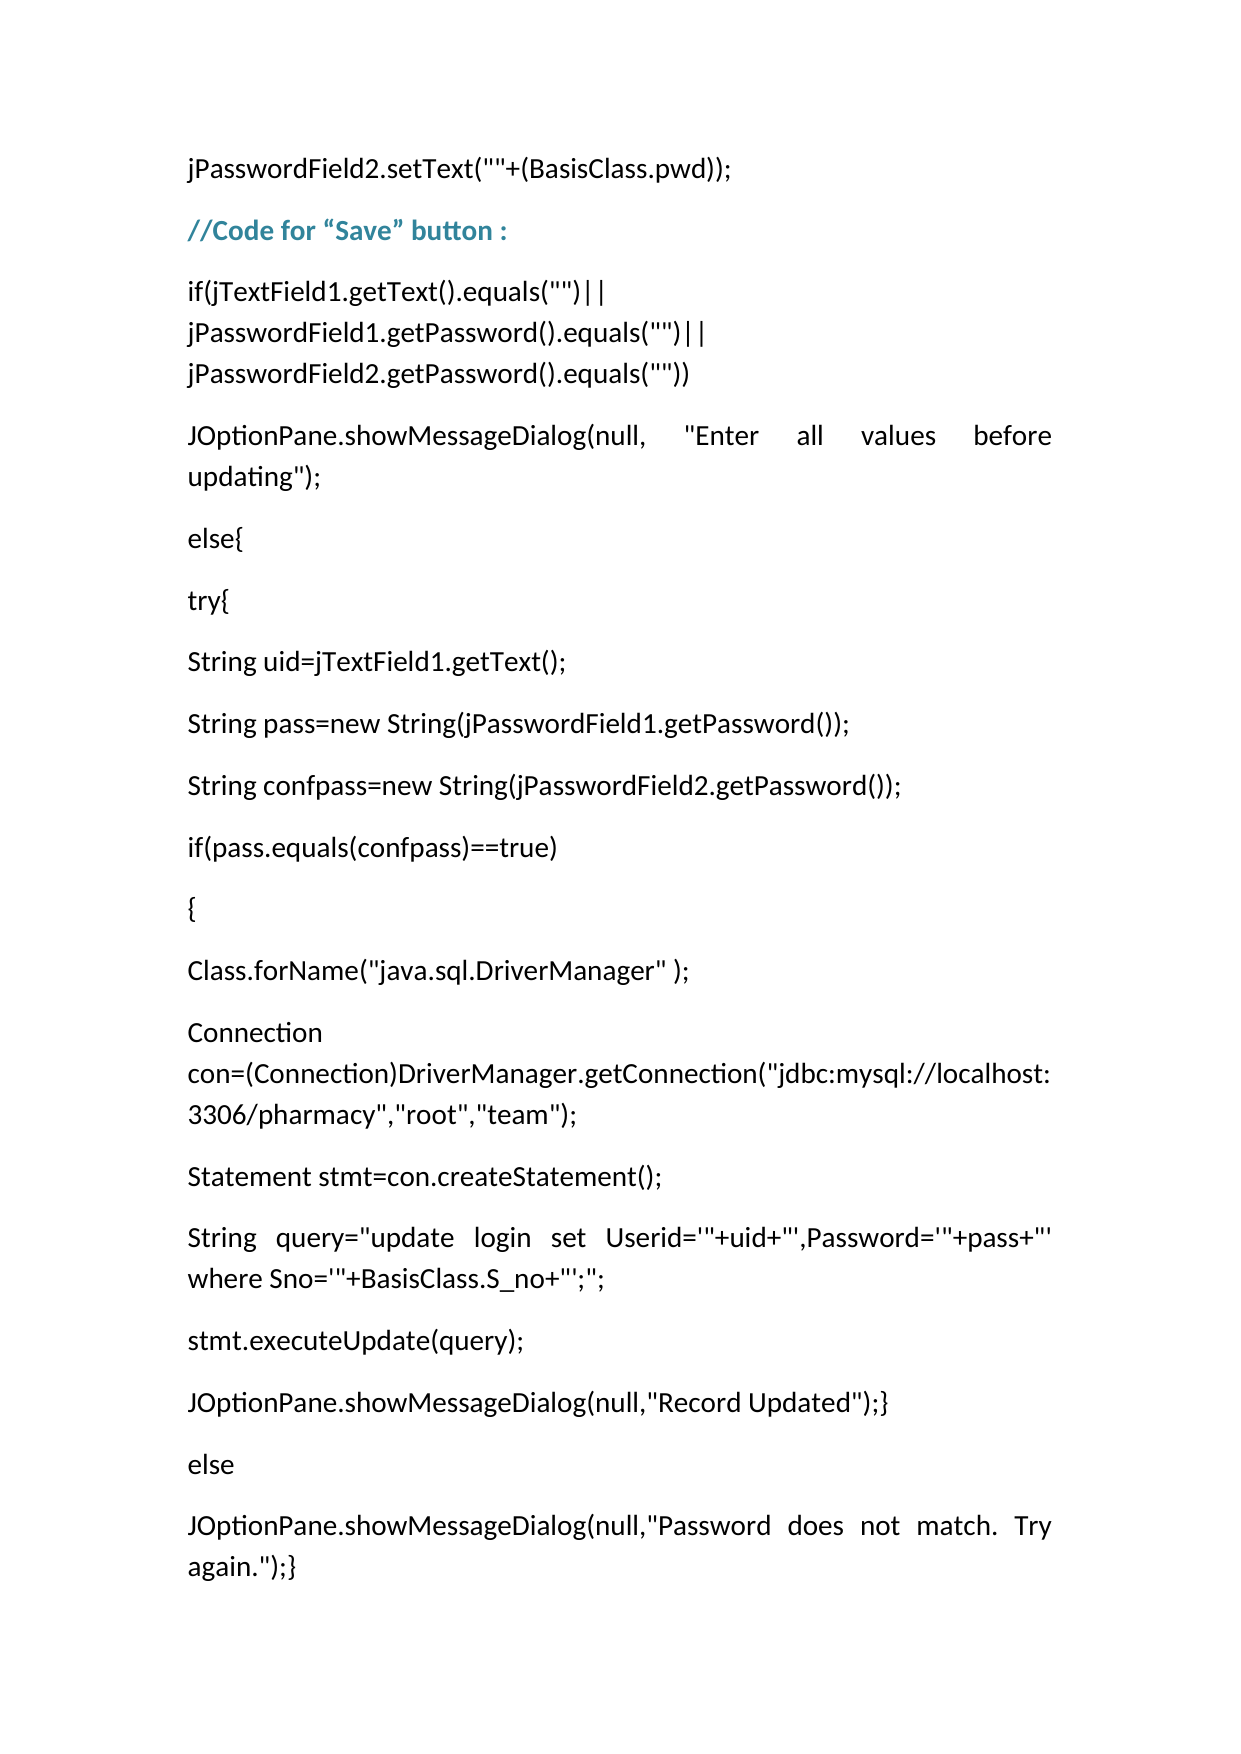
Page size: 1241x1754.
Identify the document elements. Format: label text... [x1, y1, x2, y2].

text { [187, 891, 1053, 926]
text String pass=new String(jPasswordField1.getPassword()); [187, 705, 1053, 741]
text JOptionPane.showMessageDialog(null, "Enter all values before updating"); [187, 417, 1053, 494]
text else{ [187, 520, 1053, 556]
text Connection con=(Connection)DriverManager.getConnection("jdbc:mysql://localhost:3306/pharmacy","root","team"); [187, 1014, 1053, 1132]
text String confpass=new String(jPasswordField2.getPassword()); [187, 767, 1053, 803]
text String query="update login set Userid='"+uid+"',Password='"+pass+"' where Sno='"+BasisClass.S_no+"';"; [187, 1219, 1053, 1296]
text if(pass.equals(confpass)==true) [187, 829, 1053, 864]
text //Code for “Save” button : [187, 212, 1053, 247]
text jPasswordField2.setText(""+(BasisClass.pwd)); [187, 150, 1053, 186]
text JOptionPane.showMessageDialog(null,"Record Updated");} [187, 1384, 1053, 1419]
text stmt.executeUpdate(query); [187, 1322, 1053, 1358]
text Statement stmt=con.createStatement(); [187, 1158, 1053, 1193]
text if(jTextField1.getText().equals("")||jPasswordField1.getPassword().equals("")||jPasswordField2.getPassword().equals("")) [187, 273, 1053, 391]
text String uid=jTextField1.getText(); [187, 643, 1053, 679]
text try{ [187, 582, 1053, 617]
text else [187, 1446, 1053, 1481]
text Class.forName("java.sql.DriverManager" ); [187, 952, 1053, 988]
text JOptionPane.showMessageDialog(null,"Password does not match. Try again.");} [187, 1507, 1053, 1584]
